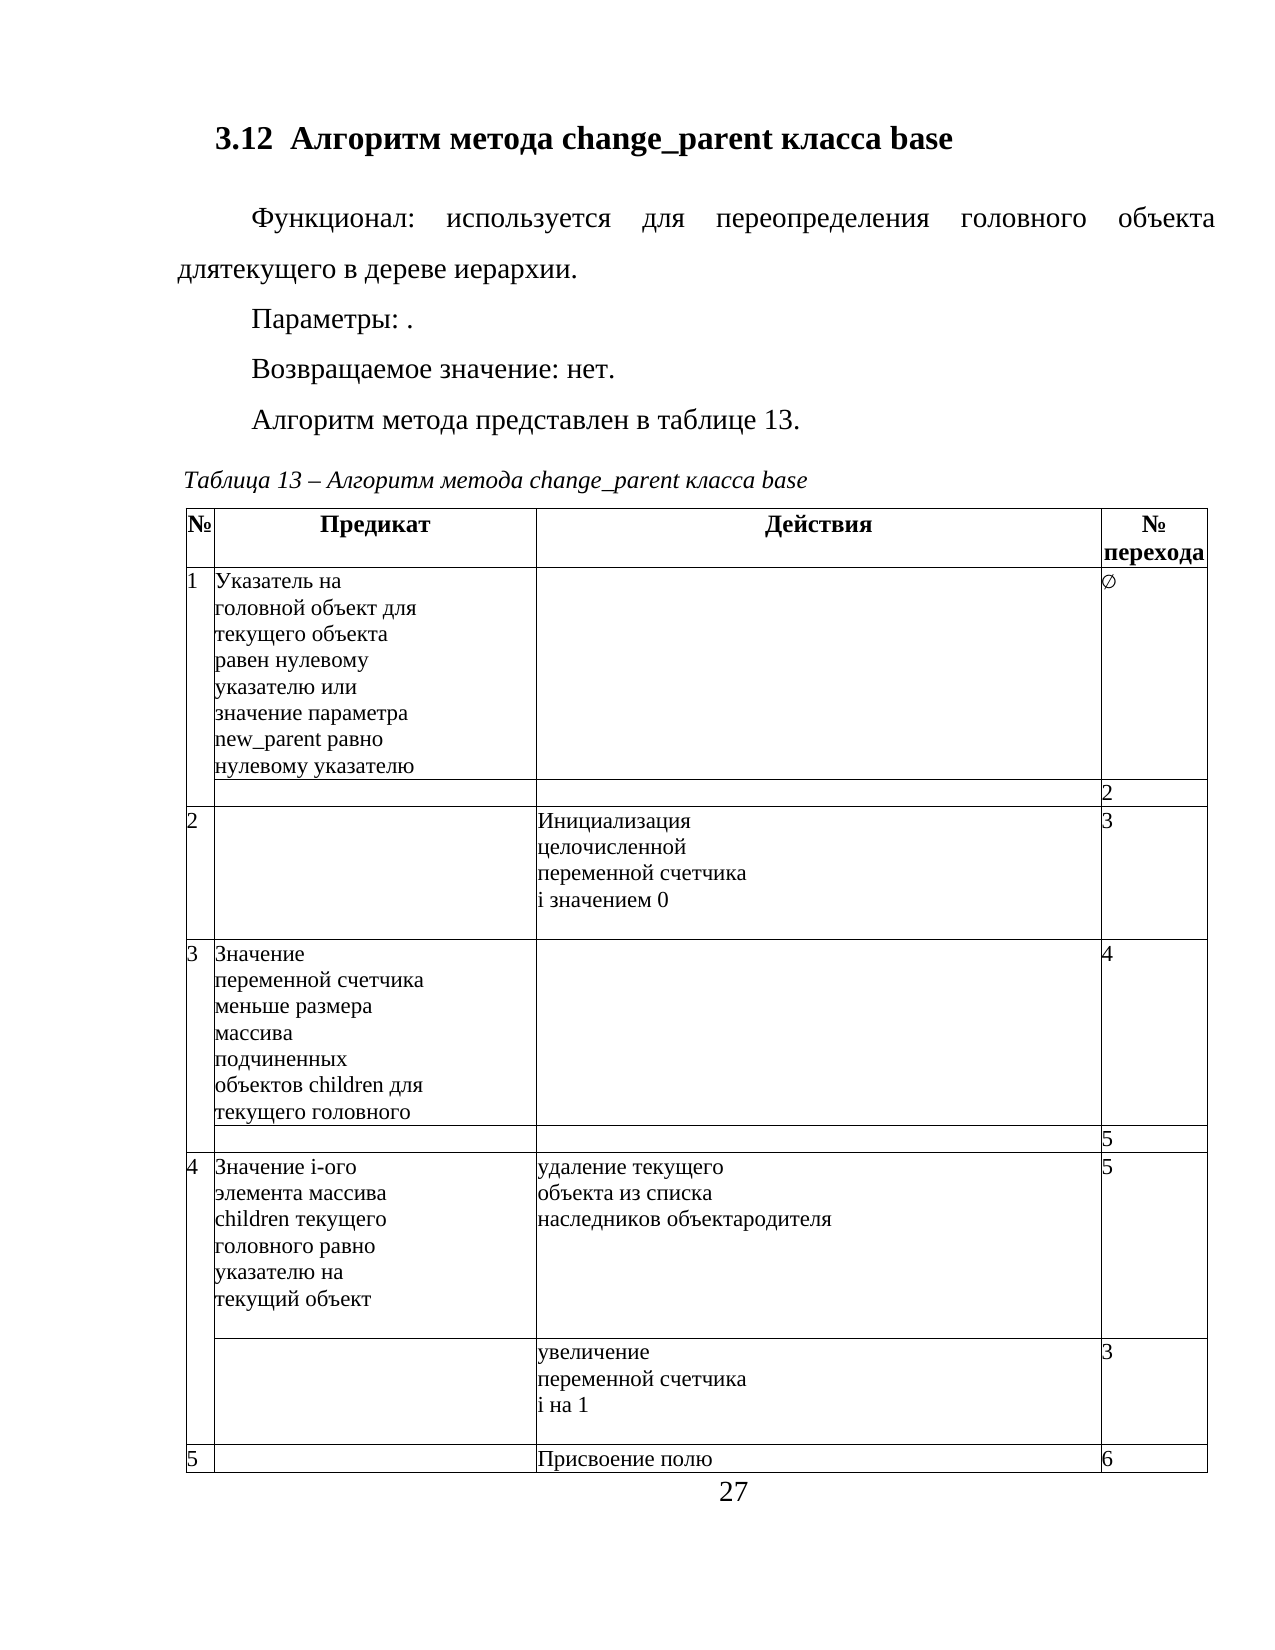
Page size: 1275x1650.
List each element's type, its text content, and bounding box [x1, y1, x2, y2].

table_cell [215, 1126, 536, 1152]
table_cell [215, 1445, 536, 1472]
table_cell 1 [187, 568, 214, 806]
table_cell 4 [187, 1153, 214, 1444]
text Возвращаемое значение: нет. [177, 352, 1216, 385]
table_cell ∅ [1102, 568, 1207, 778]
table_cell 3 [1102, 807, 1207, 939]
table_header № перехода [1102, 509, 1207, 566]
table_cell [537, 1126, 1101, 1152]
table_cell Значение i-ого элемента массива children текущего головного равно указателю на текущий объект [215, 1153, 536, 1338]
text Параметры: . [177, 301, 1216, 335]
text Таблица 13 – Алгоритм метода change_parent класса base [183, 465, 1216, 493]
table_cell [215, 1339, 536, 1444]
table_header № [187, 509, 214, 566]
table_cell увеличение переменной счетчика i на 1 [537, 1339, 1101, 1444]
table_header Действия [537, 509, 1101, 566]
table_cell Инициализация целочисленной переменной счетчика i значением 0 [537, 807, 1101, 939]
subtitle Алгоритм метода change_parent класса base [215, 118, 1216, 156]
table_cell [537, 568, 1101, 778]
table_cell 5 [1102, 1126, 1207, 1152]
table_cell 2 [1102, 780, 1207, 806]
table_cell 6 [1102, 1445, 1207, 1472]
table_cell 3 [1102, 1339, 1207, 1444]
table_cell [537, 940, 1101, 1124]
table_header Предикат [215, 509, 536, 566]
table_cell [537, 780, 1101, 806]
table_cell 5 [1102, 1153, 1207, 1338]
table_cell удаление текущего объекта из списка наследников объектародителя [537, 1153, 1101, 1338]
text Алгоритм метода представлен в таблице 13. [177, 402, 1216, 435]
table_cell [215, 780, 536, 806]
table_cell 5 [187, 1445, 214, 1472]
table_cell 2 [187, 807, 214, 939]
table_cell 4 [1102, 940, 1207, 1124]
table_cell 3 [187, 940, 214, 1152]
table_cell Указатель на головной объект для текущего объекта равен нулевому указателю или значение параметра new_parent равно нулевому указателю [215, 568, 536, 778]
text Функционал: используется для переопределения головного объекта длятекущего в дереве иерархии. [177, 201, 1216, 284]
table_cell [537, 1445, 1101, 1472]
table_cell [215, 807, 536, 939]
table_cell Значение переменной счетчика меньше размера массива подчиненных объектов children для текущего головного [215, 940, 536, 1124]
